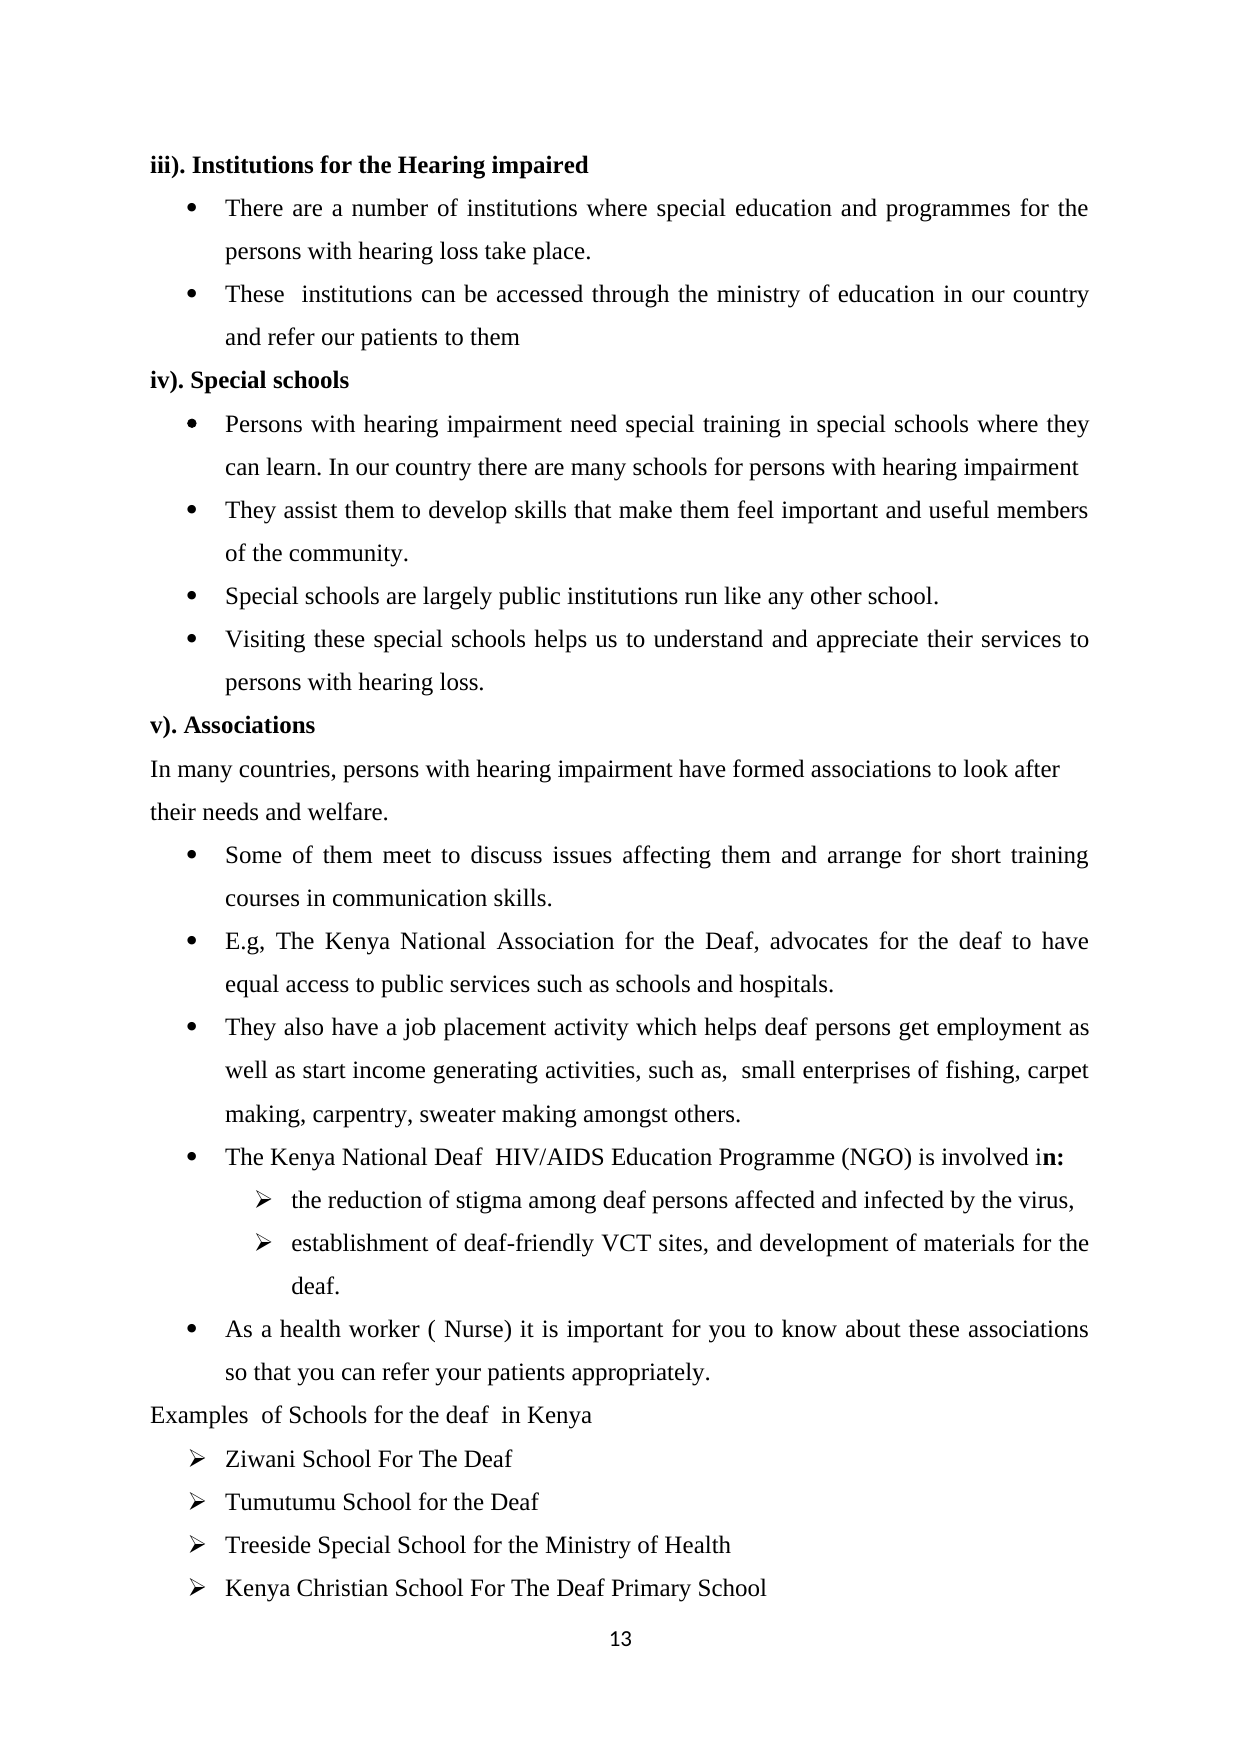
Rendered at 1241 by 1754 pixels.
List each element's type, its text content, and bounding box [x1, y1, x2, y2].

list There are a number of institutions where special education and programmes for the persons with hearing loss take place. [187, 193, 1090, 265]
list Persons with hearing impairment need special training in special schools where they can learn. In our country there are many schools for persons with hearing impairment [187, 409, 1090, 481]
list E.g, The Kenya National Association for the Deaf, advocates for the deaf to have equal access to public services such as schools and hospitals. [187, 926, 1090, 998]
list Visiting these special schools helps us to understand and appreciate their services to persons with hearing loss. [187, 624, 1090, 696]
text iv). Special schools [150, 366, 1090, 394]
list The Kenya National Deaf HIV/AIDS Education Programme (NGO) is involved in: [187, 1142, 1090, 1171]
list These institutions can be accessed through the ministry of education in our country and refer our patients to them [187, 279, 1090, 351]
text Examples of Schools for the deaf in Kenya [150, 1401, 1090, 1429]
list They also have a job placement activity which helps deaf persons get employment as well as start income generating activities, such as, small enterprises of fishing, carpet making, carpentry, sweater making amongst others. [187, 1012, 1090, 1127]
list Some of them meet to discuss issues affecting them and arrange for short training courses in communication skills. [187, 840, 1090, 912]
list establishment of deaf-friendly VCT sites, and development of materials for the deaf. [253, 1228, 1090, 1300]
list As a health worker ( Nurse) it is important for you to know about these associations so that you can refer your patients appropriately. [187, 1314, 1090, 1386]
list the reduction of stigma among deaf persons affected and infected by the virus, [253, 1185, 1090, 1214]
list They assist them to develop skills that make them feel important and useful members of the community. [187, 495, 1090, 567]
list Special schools are largely public institutions run like any other school. [187, 581, 1090, 610]
list Tumutumu School for the Deaf [187, 1487, 1090, 1516]
text v). Associations In many countries, persons with hearing impairment have formed associations to look after their needs and welfare. [150, 711, 1090, 826]
list Ziwani School For The Deaf [187, 1444, 1090, 1472]
list Kenya Christian School For The Deaf Primary School [187, 1573, 1090, 1602]
list Treeside Special School for the Ministry of Health [187, 1530, 1090, 1559]
text iii). Institutions for the Hearing impaired [150, 150, 1090, 179]
